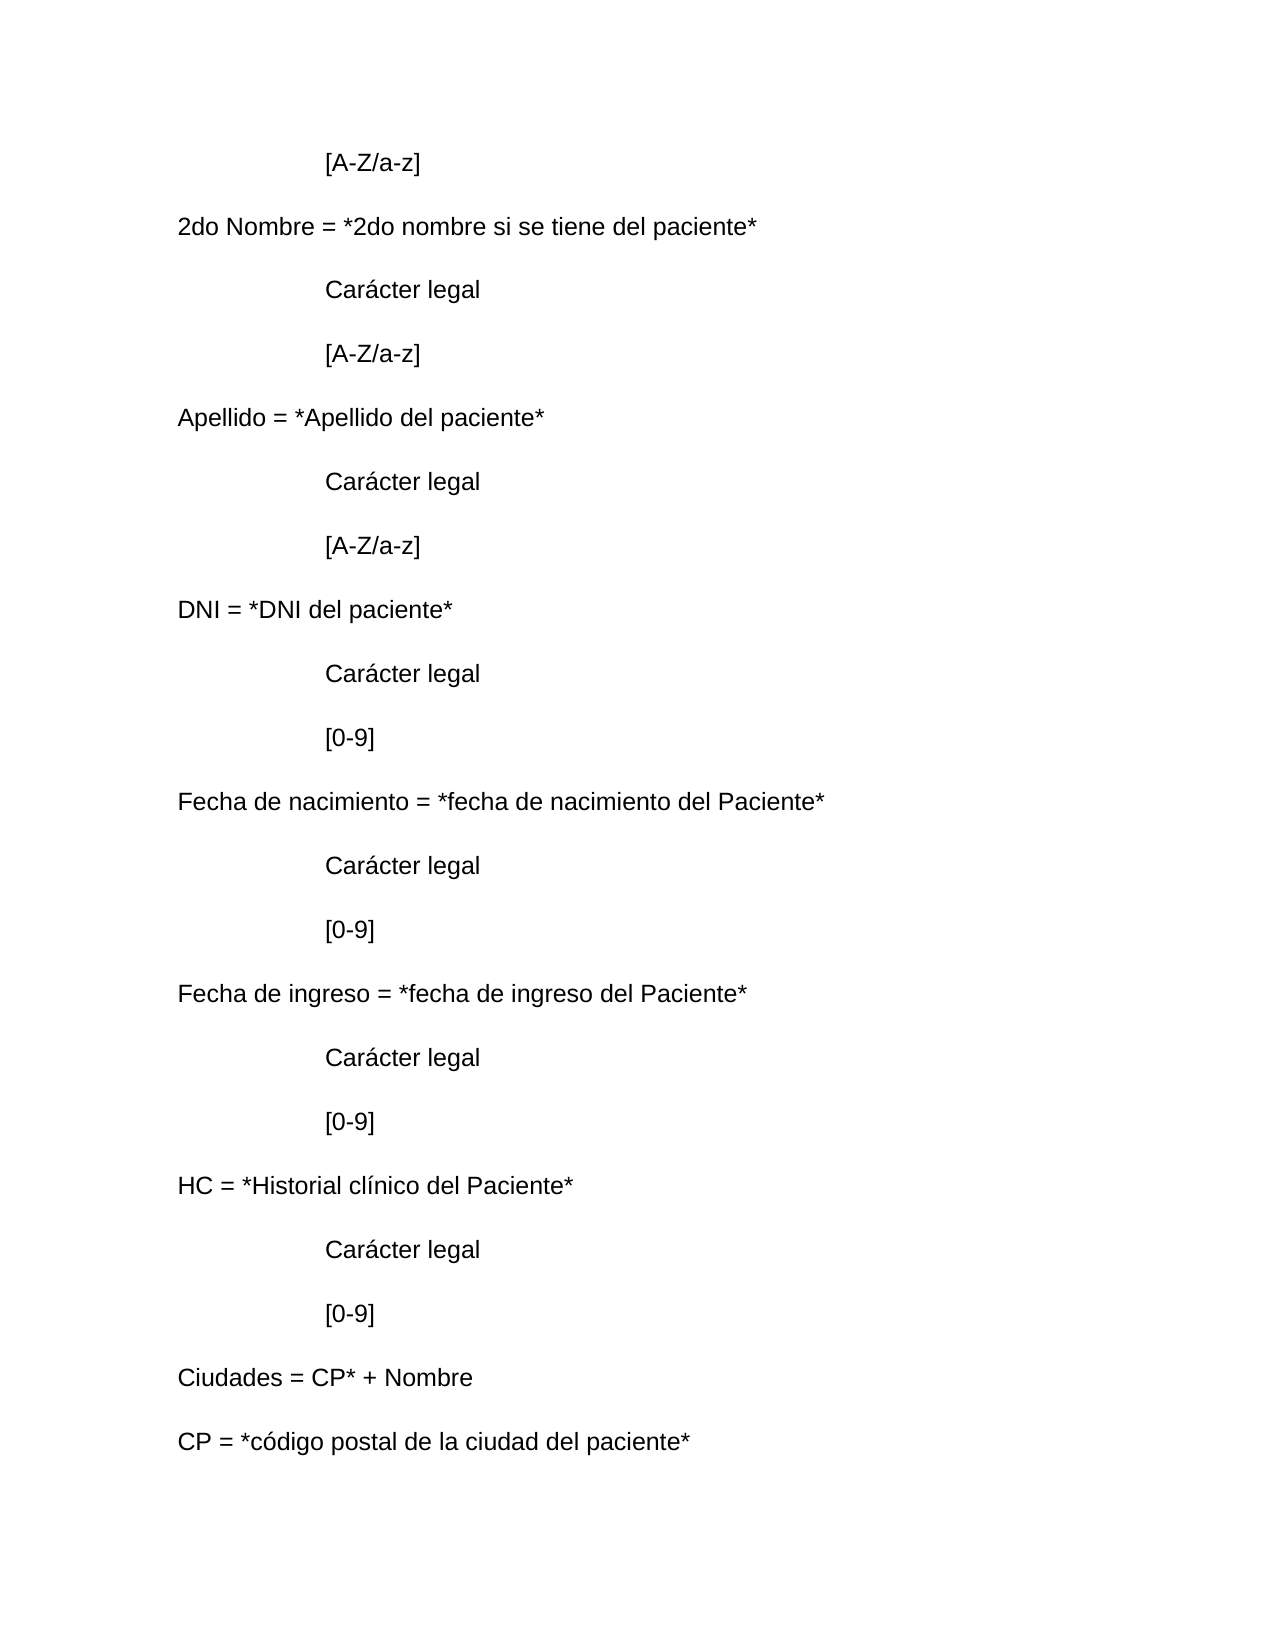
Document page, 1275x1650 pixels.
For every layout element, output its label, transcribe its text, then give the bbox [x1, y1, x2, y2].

text Carácter legal [177, 467, 1098, 496]
text Carácter legal [177, 851, 1098, 880]
text DNI = *DNI del paciente* [177, 595, 1098, 624]
text 2do Nombre = *2do nombre si se tiene del paciente* [177, 212, 1098, 240]
text Fecha de nacimiento = *fecha de nacimiento del Paciente* [177, 787, 1098, 816]
text [A-Z/a-z] [177, 531, 1098, 560]
text [0-9] [177, 723, 1098, 752]
text Apellido = *Apellido del paciente* [177, 403, 1098, 432]
text CP = *código postal de la ciudad del paciente* [177, 1427, 1098, 1456]
text [A-Z/a-z] [177, 339, 1098, 368]
text Carácter legal [177, 659, 1098, 688]
text [0-9] [177, 915, 1098, 944]
text Carácter legal [177, 1235, 1098, 1264]
text HC = *Historial clínico del Paciente* [177, 1171, 1098, 1200]
text [A-Z/a-z] [177, 148, 1098, 176]
text Fecha de ingreso = *fecha de ingreso del Paciente* [177, 979, 1098, 1008]
text [0-9] [177, 1107, 1098, 1136]
text Ciudades = CP* + Nombre [177, 1363, 1098, 1392]
text [0-9] [177, 1299, 1098, 1328]
text Carácter legal [177, 1043, 1098, 1072]
text Carácter legal [177, 276, 1098, 304]
